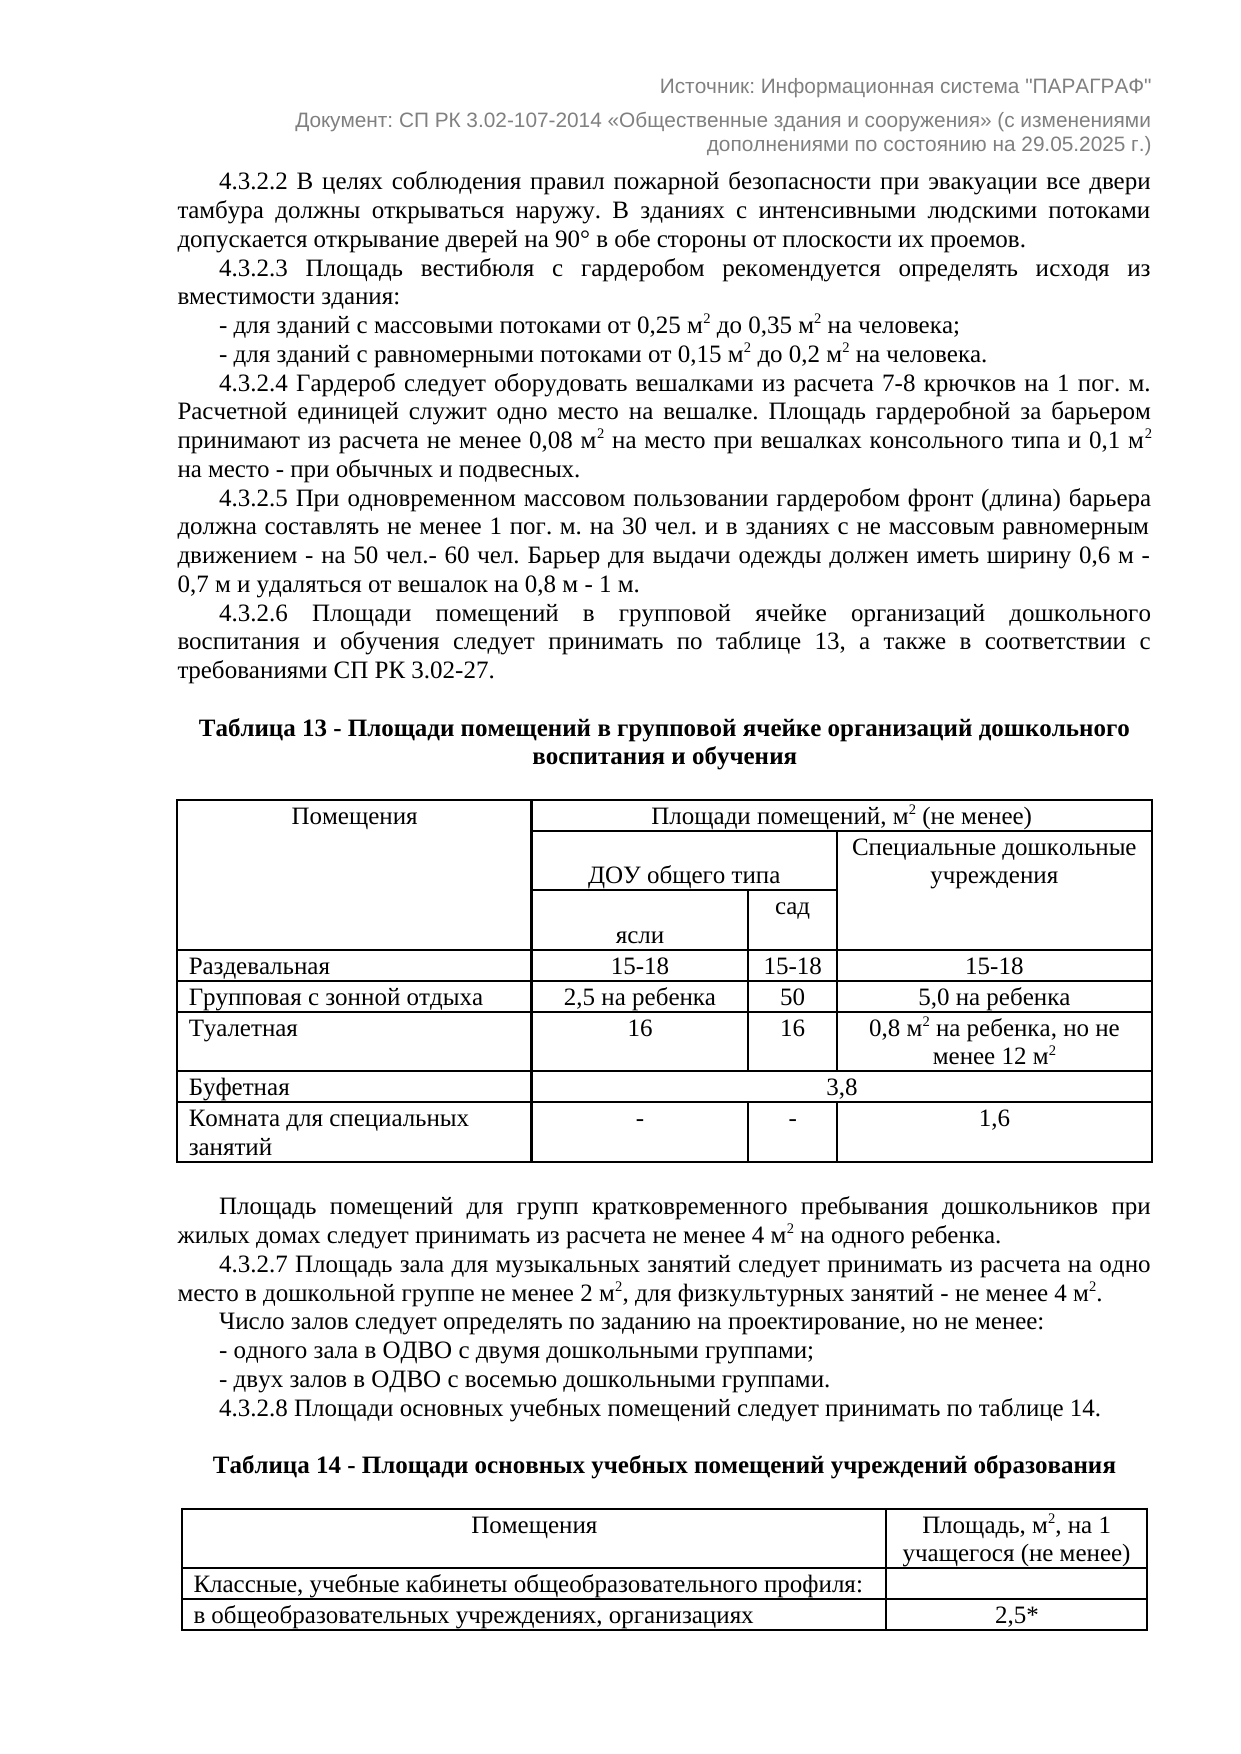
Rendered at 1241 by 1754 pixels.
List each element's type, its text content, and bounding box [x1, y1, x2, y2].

table_cell - [533, 1103, 747, 1161]
text - для зданий с массовыми потоками от 0,25 м2 до 0,35 м2 на человека; [177, 310, 1152, 339]
table_cell 50 [749, 982, 836, 1011]
text Площадь помещений для групп кратковременного пребывания дошкольников при жилых домах следует принимать из расчета не менее 4 м2 на одного ребенка. [177, 1191, 1152, 1249]
table_cell Туалетная [178, 1013, 530, 1070]
text 4.3.2.2 В целях соблюдения правил пожарной безопасности при эвакуации все двери тамбура должны открываться наружу. В зданиях с интенсивными людскими потоками допускается открывание дверей на 90° в обе стороны от плоскости их проемов. [177, 166, 1152, 253]
text 4.3.2.7 Площадь зала для музыкальных занятий следует принимать из расчета на одно место в дошкольной группе не менее 2 м2, для физкультурных занятий - не менее 4 м2. [177, 1249, 1152, 1306]
table_cell 15-18 [533, 951, 747, 980]
table_cell ДОУ общего типа [533, 832, 836, 889]
text - для зданий с равномерными потоками от 0,15 м2 до 0,2 м2 на человека. [177, 339, 1152, 368]
text 4.3.2.6 Площади помещений в групповой ячейке организаций дошкольного воспитания и обучения следует принимать по таблице 13, а также в соответствии с требованиями СП РК 3.02-27. [177, 598, 1152, 684]
table_cell - [749, 1103, 836, 1161]
table_cell 16 [749, 1013, 836, 1070]
text 4.3.2.8 Площади основных учебных помещений следует принимать по таблице 14. [177, 1393, 1152, 1421]
table_cell сад [749, 891, 836, 949]
text Таблица 13 - Площади помещений в групповой ячейке организаций дошкольного воспитания и обучения [177, 713, 1152, 770]
table_cell 0,8 м2 на ребенка, но не менее 12 м2 [838, 1013, 1151, 1070]
table_header Помещения [183, 1510, 885, 1567]
text - одного зала в ОДВО с двумя дошкольными группами; [177, 1335, 1152, 1364]
table_cell [887, 1569, 1146, 1598]
text 4.3.2.3 Площадь вестибюля с гардеробом рекомендуется определять исходя из вместимости здания: [177, 253, 1152, 310]
text Таблица 14 - Площади основных учебных помещений учреждений образования [177, 1450, 1152, 1479]
table_cell Классные, учебные кабинеты общеобразовательного профиля: [183, 1569, 885, 1598]
table_cell 3,8 [533, 1072, 1151, 1101]
text - двух залов в ОДВО с восемью дошкольными группами. [177, 1364, 1152, 1393]
table_header Площадь, м2, на 1 учащегося (не менее) [887, 1510, 1146, 1567]
table_cell Специальные дошкольные учреждения [838, 832, 1151, 949]
text Число залов следует определять по заданию на проектирование, но не менее: [177, 1306, 1152, 1335]
text 4.3.2.5 При одновременном массовом пользовании гардеробом фронт (длина) барьера должна составлять не менее 1 пог. м. на 30 чел. и в зданиях с не массовым равномерным движением - на 50 чел.- 60 чел. Барьер для выдачи одежды должен иметь ширину 0,6 м - 0,7 м и удаляться от вешалок на 0,8 м - 1 м. [177, 483, 1152, 598]
table_cell 15-18 [838, 951, 1151, 980]
table_cell 2,5* [887, 1600, 1146, 1629]
table_cell 2,5 на ребенка [533, 982, 747, 1011]
table_cell Комната для специальных занятий [178, 1103, 530, 1161]
table_cell 15-18 [749, 951, 836, 980]
table_cell Раздевальная [178, 951, 530, 980]
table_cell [183, 1600, 885, 1629]
table_cell ясли [533, 891, 747, 949]
table_cell Буфетная [178, 1072, 530, 1101]
table_header Площади помещений, м2 (не менее) [533, 801, 1151, 830]
table_cell 1,6 [838, 1103, 1151, 1161]
table_cell 5,0 на ребенка [838, 982, 1151, 1011]
text 4.3.2.4 Гардероб следует оборудовать вешалками из расчета 7-8 крючков на 1 пог. м. Расчетной единицей служит одно место на вешалке. Площадь гардеробной за барьером принимают из расчета не менее 0,08 м2 на место при вешалках консольного типа и 0,1 м2 на место - при обычных и подвесных. [177, 368, 1152, 483]
table_cell 16 [533, 1013, 747, 1070]
table_header Помещения [178, 801, 530, 949]
table_cell Групповая с зонной отдыха [178, 982, 530, 1011]
